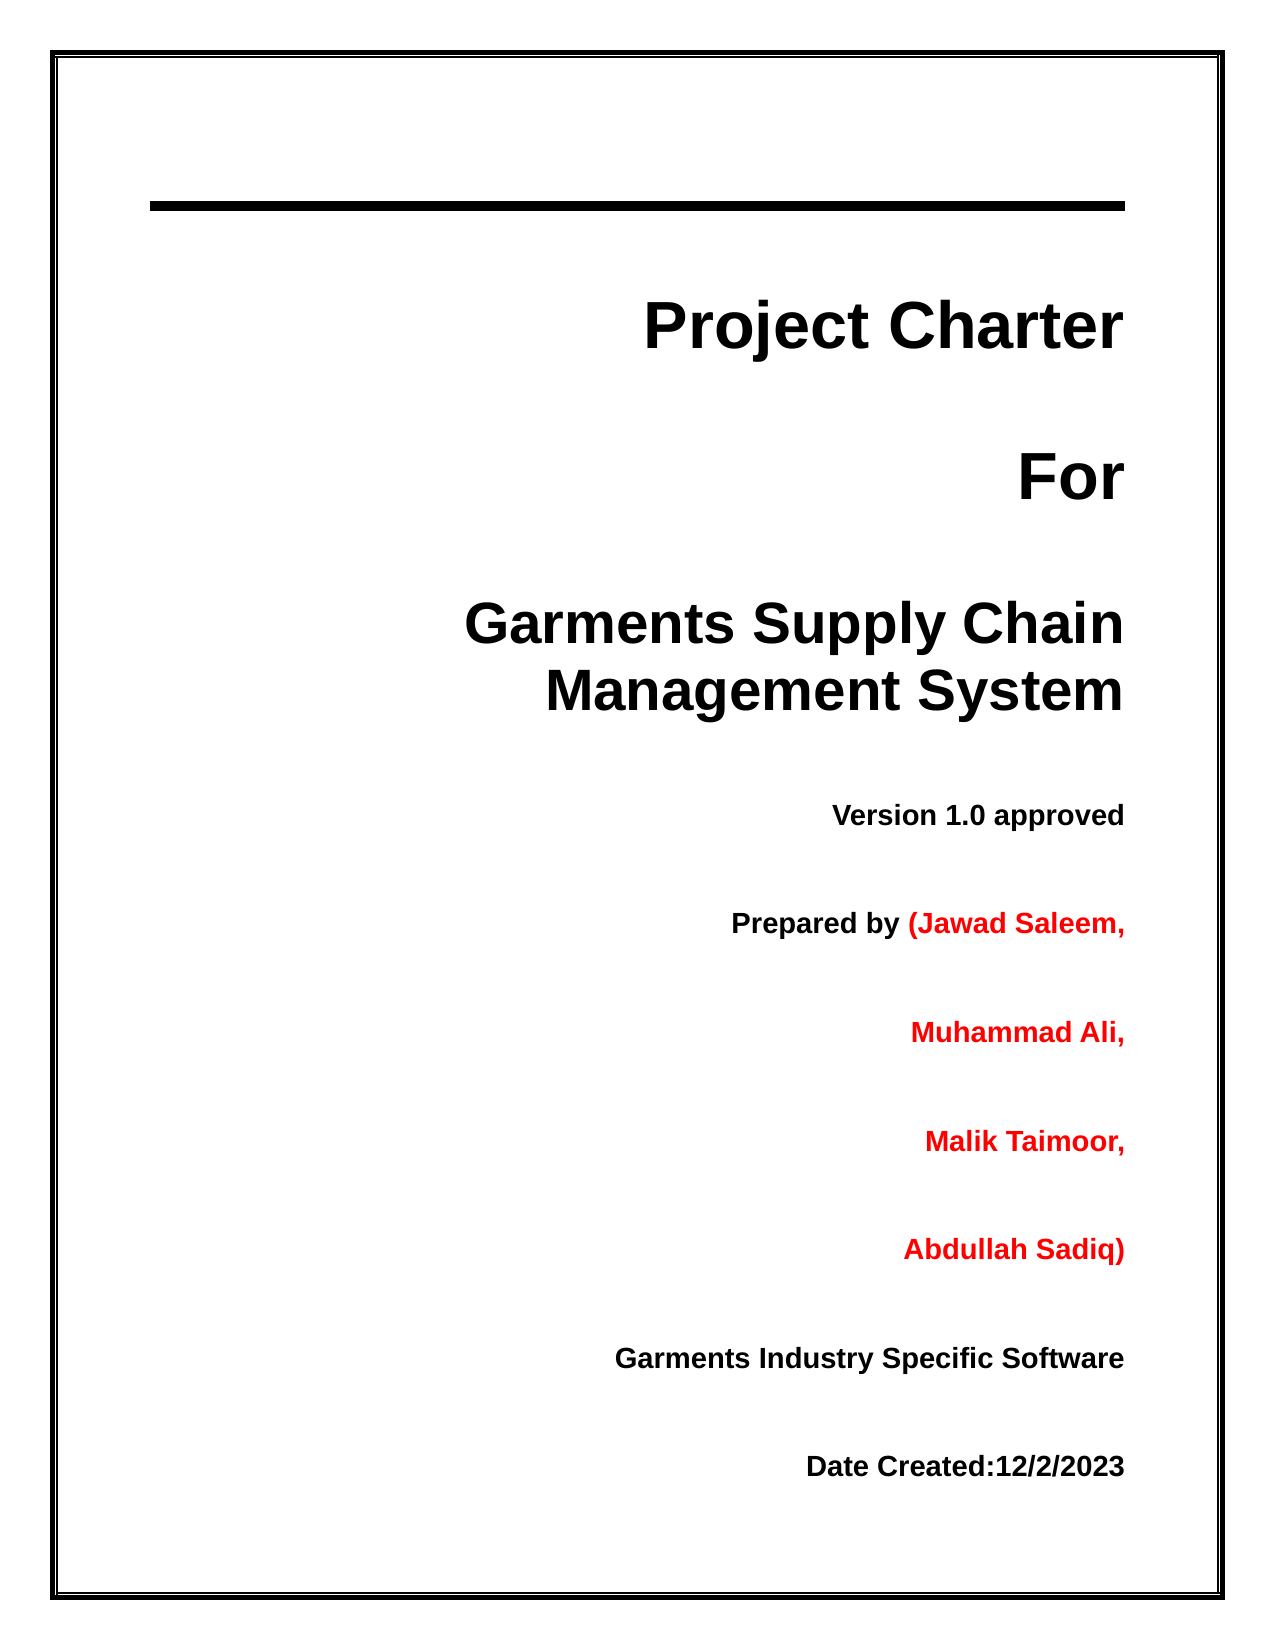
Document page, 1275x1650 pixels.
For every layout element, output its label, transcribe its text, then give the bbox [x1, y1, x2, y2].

title Project Charter [150, 286, 1125, 362]
text Muhammad Ali, [150, 1015, 1125, 1049]
text Abdullah Sadiq) [150, 1232, 1125, 1266]
text Version 1.0 approved [150, 798, 1125, 832]
title For [150, 437, 1125, 514]
text Date Created:12/2/2023 [150, 1449, 1125, 1483]
text Prepared by (Jawad Saleem, [150, 907, 1125, 940]
title Garments Supply Chain Management System [150, 589, 1125, 723]
text Malik Taimoor, [150, 1124, 1125, 1157]
text Garments Industry Specific Software [150, 1341, 1125, 1374]
